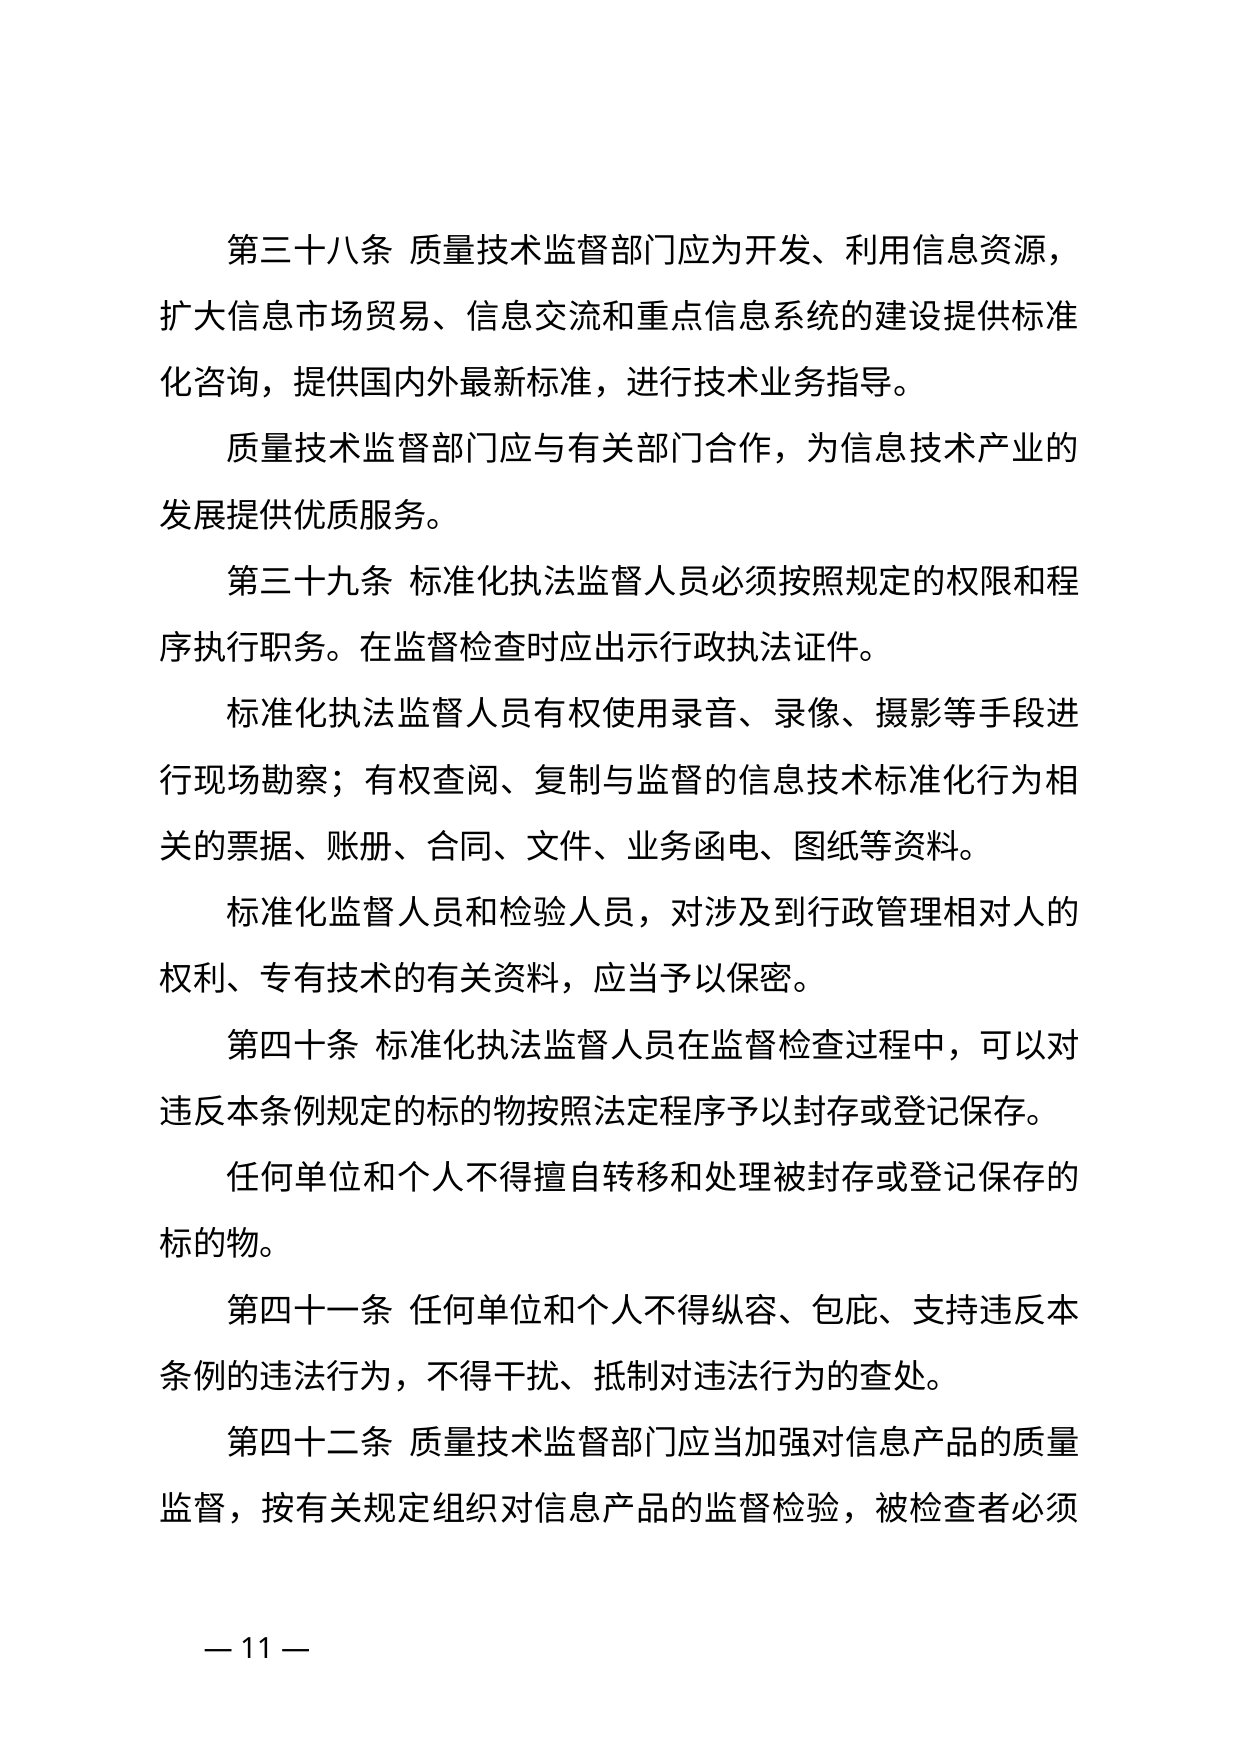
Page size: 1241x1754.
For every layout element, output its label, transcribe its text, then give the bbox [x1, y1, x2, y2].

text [159, 1407, 1081, 1539]
text 第三十八条 质量技术监督部门应为开发、利用信息资源，扩大信息市场贸易、信息交流和重点信息系统的建设提供标准化咨询，提供国内外最新标准，进行技术业务指导。 [159, 214, 1081, 413]
text 第四十条 标准化执法监督人员在监督检查过程中，可以对违反本条例规定的标的物按照法定程序予以封存或登记保存。 [159, 1009, 1081, 1142]
text 质量技术监督部门应与有关部门合作，为信息技术产业的发展提供优质服务。 [159, 413, 1081, 546]
text 标准化监督人员和检验人员，对涉及到行政管理相对人的权利、专有技术的有关资料，应当予以保密。 [159, 877, 1081, 1009]
text 标准化执法监督人员有权使用录音、录像、摄影等手段进行现场勘察；有权查阅、复制与监督的信息技术标准化行为相关的票据、账册、合同、文件、业务函电、图纸等资料。 [159, 678, 1081, 877]
text 第三十九条 标准化执法监督人员必须按照规定的权限和程序执行职务。在监督检查时应出示行政执法证件。 [159, 546, 1081, 678]
text 第四十一条 任何单位和个人不得纵容、包庇、支持违反本条例的违法行为，不得干扰、抵制对违法行为的查处。 [159, 1274, 1081, 1407]
text 任何单位和个人不得擅自转移和处理被封存或登记保存的标的物。 [159, 1142, 1081, 1274]
